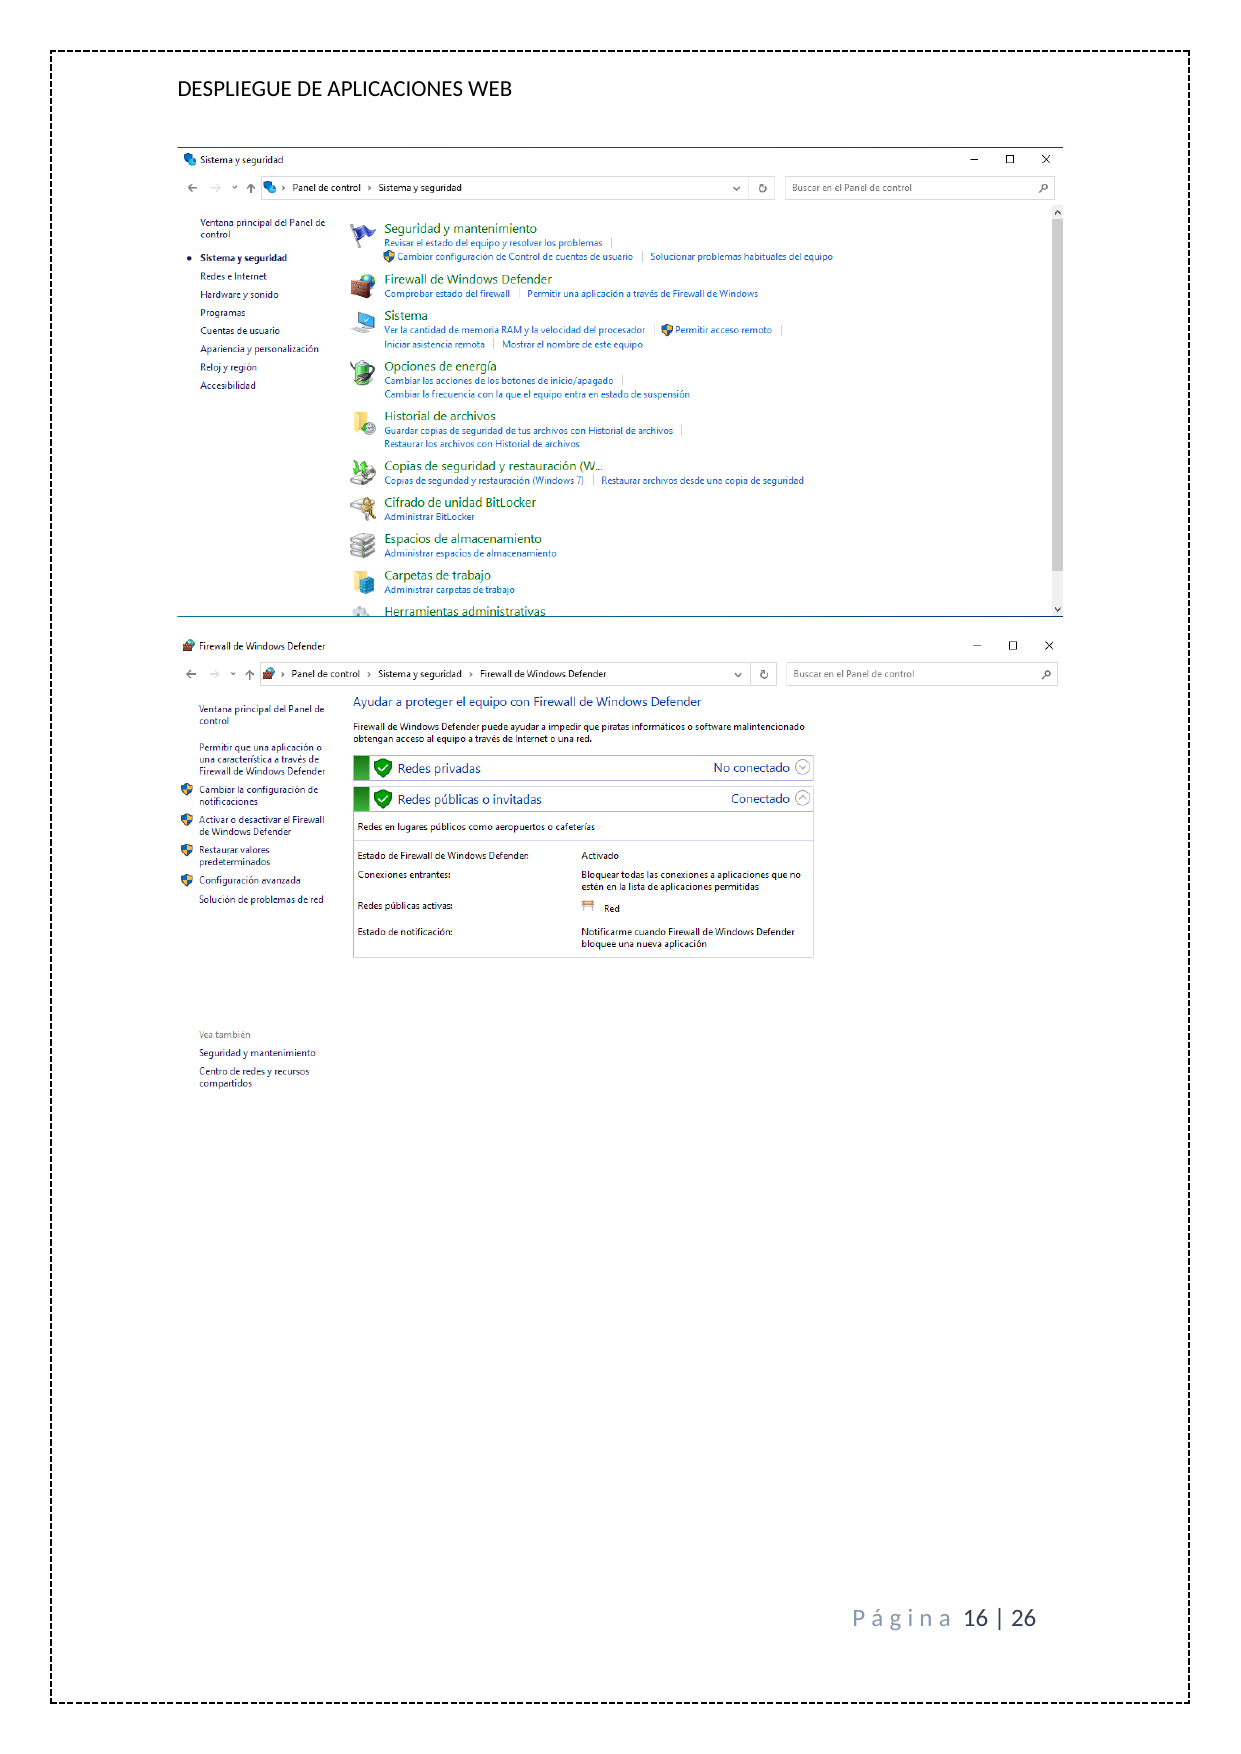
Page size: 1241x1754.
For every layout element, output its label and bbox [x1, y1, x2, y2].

picture [177, 147, 1063, 617]
picture [177, 635, 1063, 1102]
